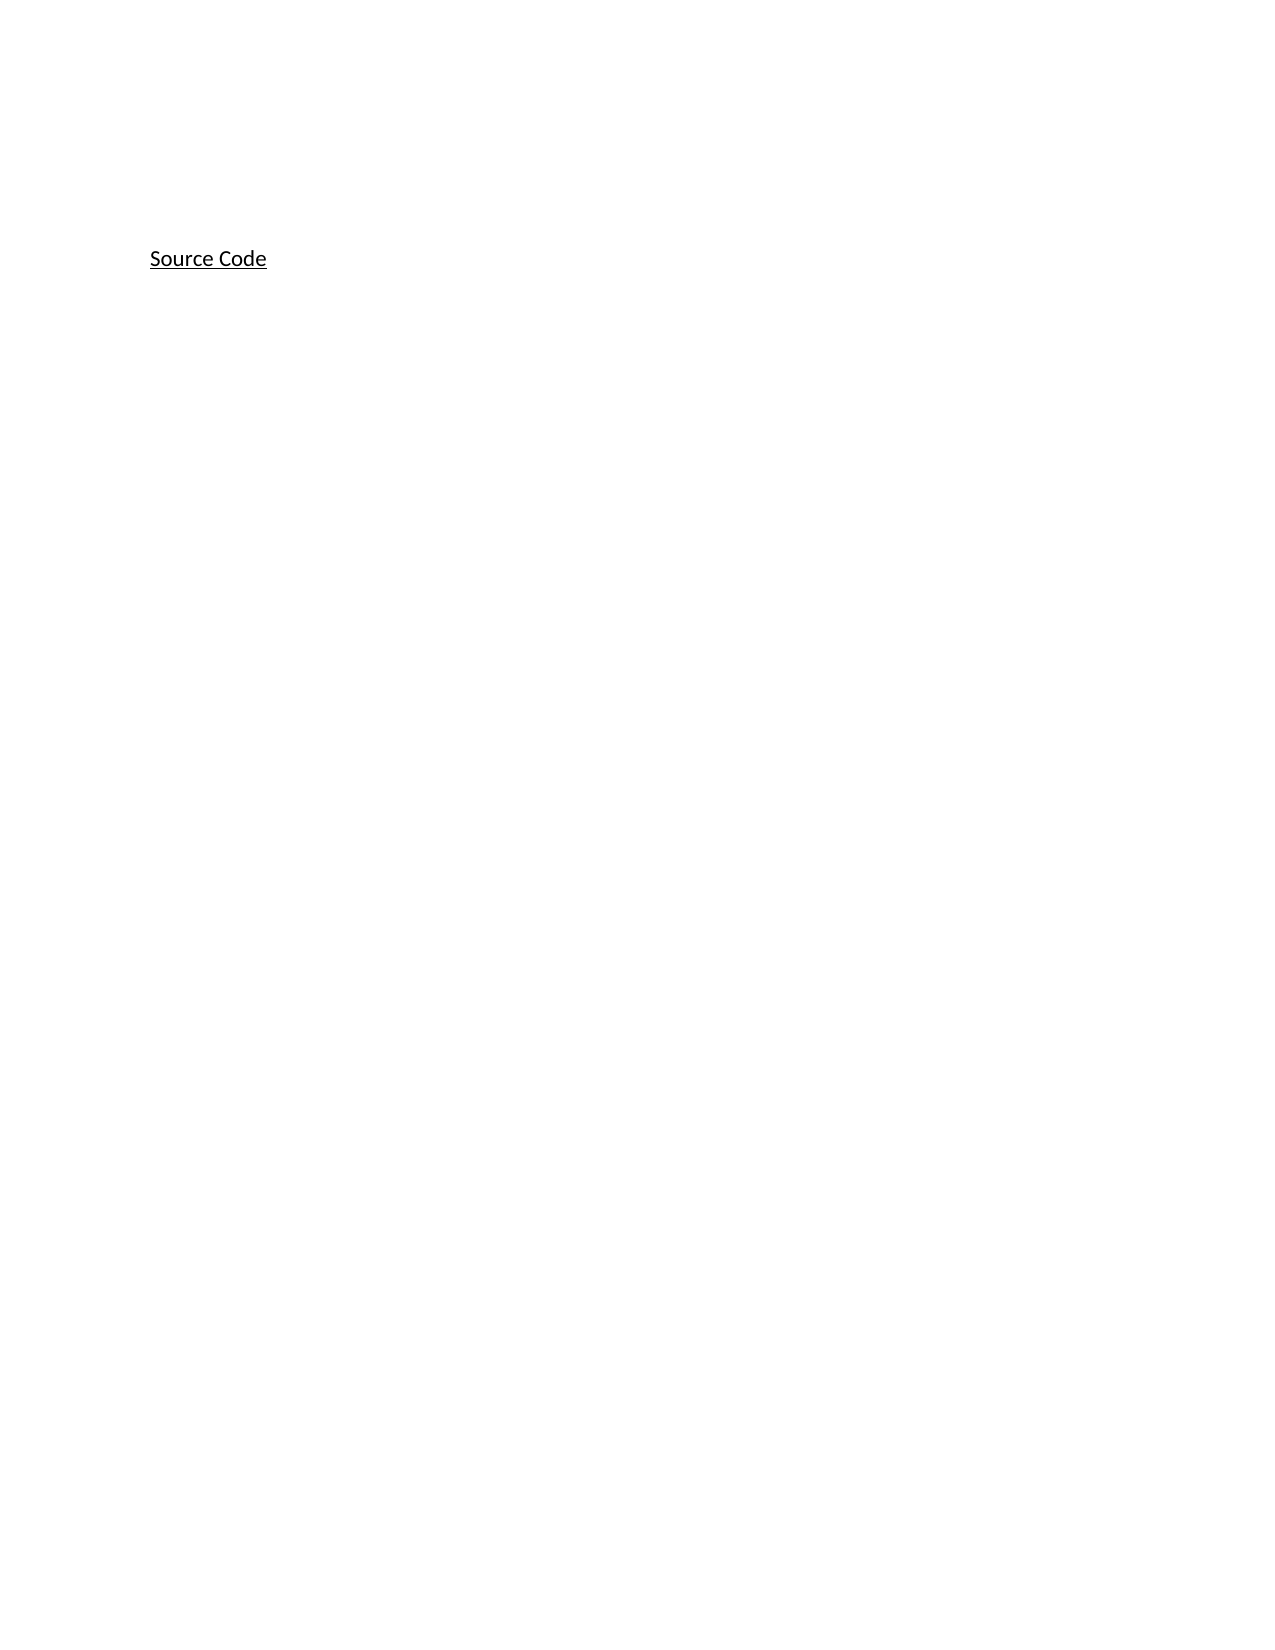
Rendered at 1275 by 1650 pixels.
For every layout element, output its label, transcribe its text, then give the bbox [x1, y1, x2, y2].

text Source Code [150, 244, 1125, 272]
